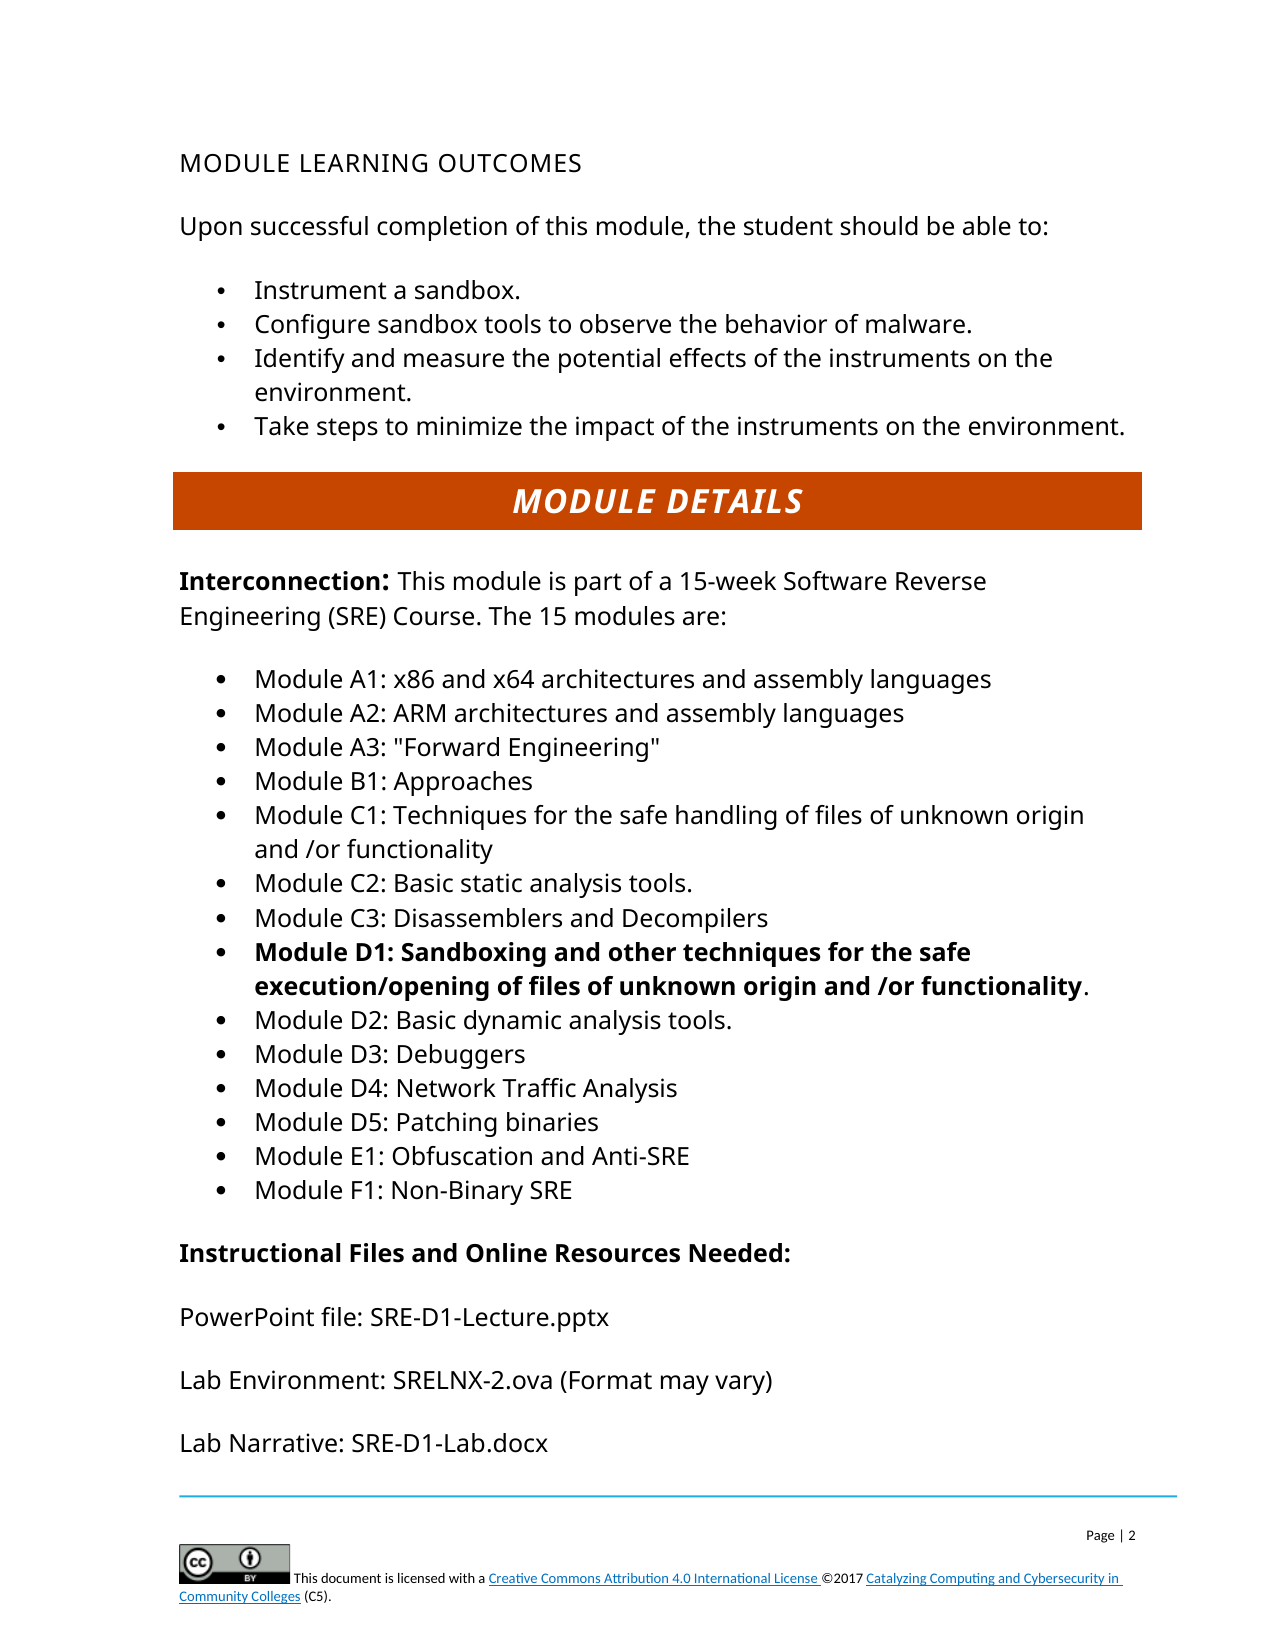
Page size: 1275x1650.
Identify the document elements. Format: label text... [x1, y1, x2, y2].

list Module C3: Disassemblers and Decompilers [217, 900, 1135, 934]
list Take steps to minimize the impact of the instruments on the environment. [217, 408, 1135, 443]
text Lab Environment: SRELNX-2.ova (Format may vary) [179, 1362, 1135, 1396]
list Configure sandbox tools to observe the behavior of malware. [217, 306, 1135, 340]
subtitle module Details [179, 478, 1135, 523]
text Instructional Files and Online Resources Needed: [179, 1236, 1135, 1270]
list Module D4: Network Traffic Analysis [217, 1071, 1135, 1104]
text Lab Narrative: SRE-D1-Lab.docx [179, 1426, 1135, 1460]
list Module A1: x86 and x64 architectures and assembly languages [217, 662, 1135, 696]
text Upon successful completion of this module, the student should be able to: [179, 209, 1135, 243]
list Module A3: "Forward Engineering" [217, 730, 1135, 764]
list Module D2: Basic dynamic analysis tools. [217, 1002, 1135, 1036]
list Module D1: Sandboxing and other techniques for the safe execution/opening of files of unknown origin and /or functionality. [217, 934, 1135, 1002]
list Module D3: Debuggers [217, 1036, 1135, 1071]
subtitle MODULE learning oUTCOMES [179, 146, 1135, 180]
list Module B1: Approaches [217, 764, 1135, 798]
list Module E1: Obfuscation and Anti-SRE [217, 1139, 1135, 1173]
list Module C2: Basic static analysis tools. [217, 866, 1135, 900]
list Module A2: ARM architectures and assembly languages [217, 696, 1135, 730]
text Interconnection: This module is part of a 15-week Software Reverse Engineering (SRE) Course. The 15 modules are: [179, 559, 1135, 633]
list Module C1: Techniques for the safe handling of files of unknown origin and /or functionality [217, 798, 1135, 866]
list Module D5: Patching binaries [217, 1104, 1135, 1139]
picture [179, 1544, 291, 1584]
list Identify and measure the potential effects of the instruments on the environment. [217, 340, 1135, 408]
text PowerPoint file: SRE-D1-Lecture.pptx [179, 1299, 1135, 1333]
list Module F1: Non-Binary SRE [217, 1173, 1135, 1207]
list Instrument a sandbox. [217, 272, 1135, 306]
